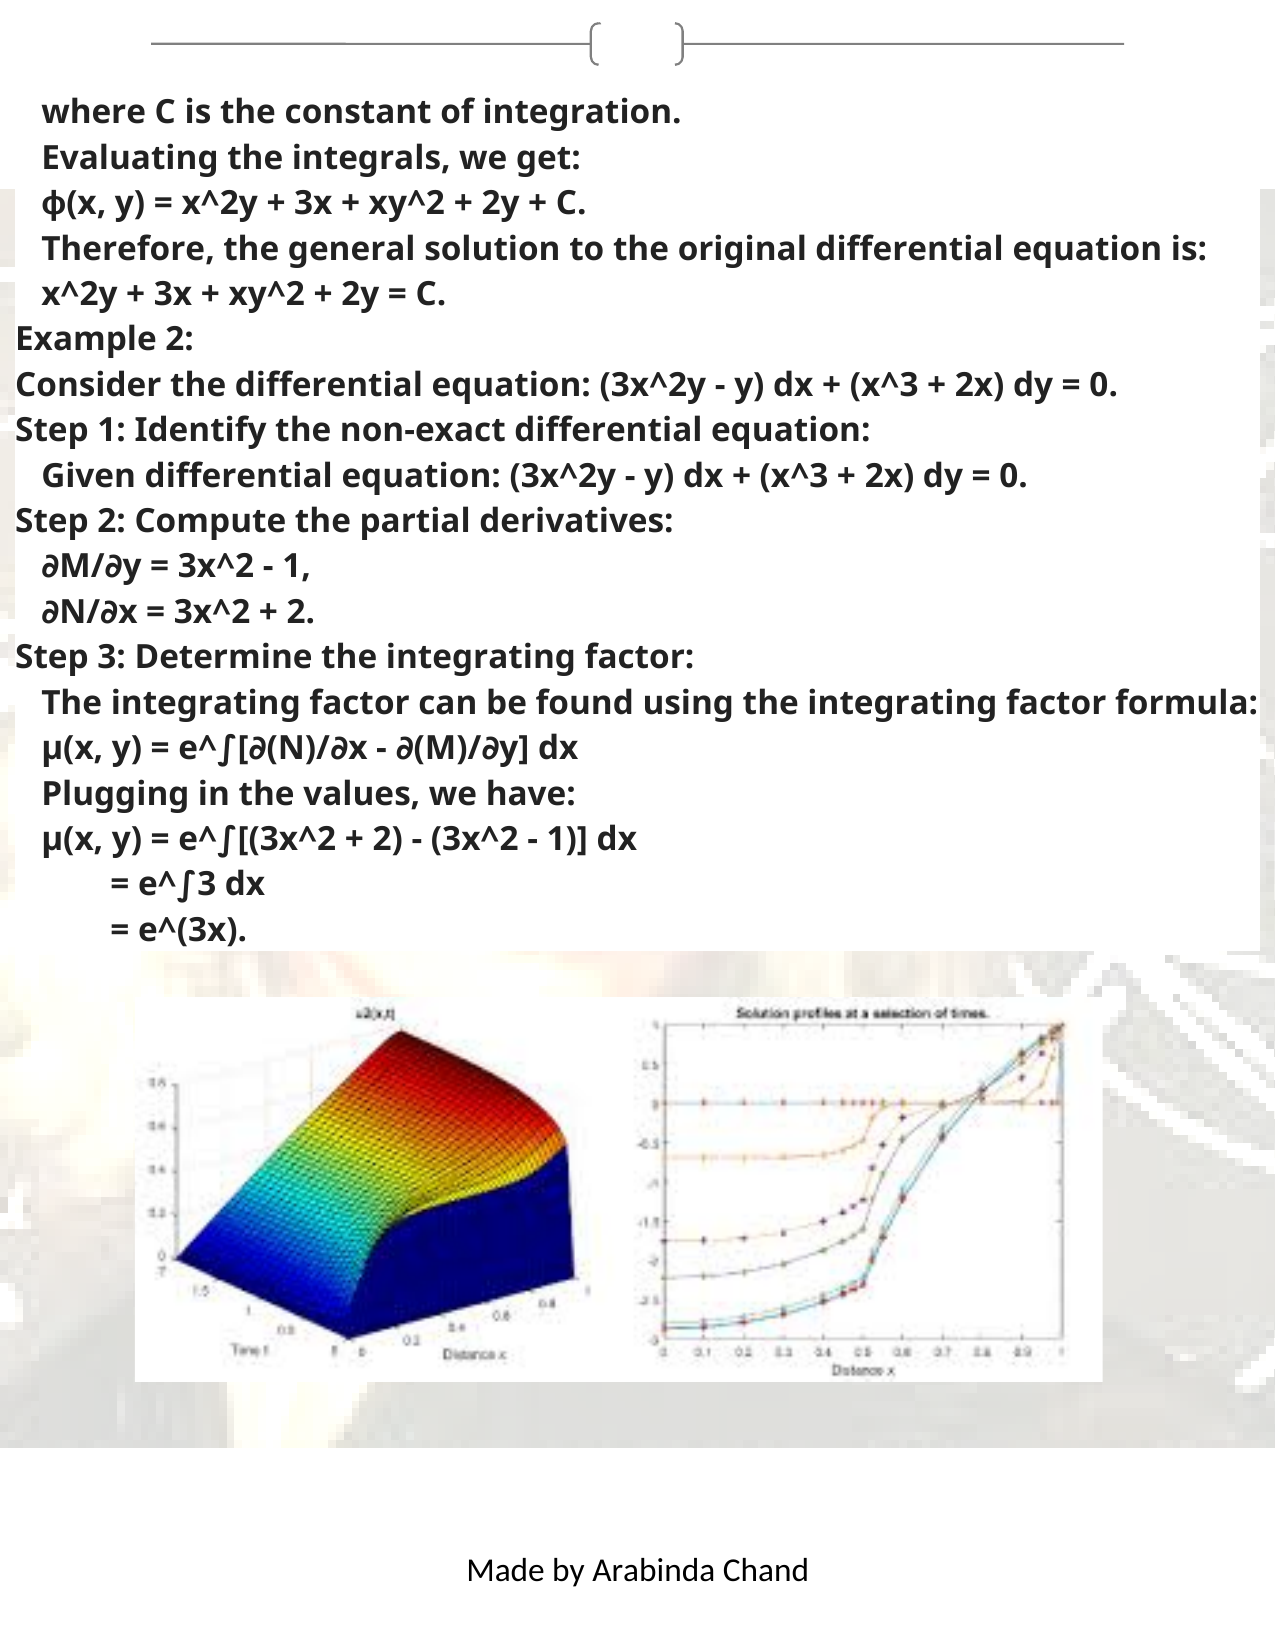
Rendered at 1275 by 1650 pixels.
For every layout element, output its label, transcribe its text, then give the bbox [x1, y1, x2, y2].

text = e^(3x). [15, 906, 1260, 951]
text x^2y + 3x + xy^2 + 2y = C. [15, 270, 1260, 315]
text μ(x, y) = e^∫[∂(N)/∂x - ∂(M)/∂y] dx [15, 724, 1260, 769]
text Step 3: Determine the integrating factor: [15, 633, 1260, 678]
text ∂N/∂x = 3x^2 + 2. [15, 588, 1260, 633]
text Step 1: Identify the non-exact differential equation: [15, 406, 1260, 451]
text Step 2: Compute the partial derivatives: [15, 497, 1260, 542]
text μ(x, y) = e^∫[(3x^2 + 2) - (3x^2 - 1)] dx [15, 815, 1260, 860]
text where C is the constant of integration. [15, 88, 1260, 133]
text The integrating factor can be found using the integrating factor formula: [15, 678, 1260, 724]
text Given differential equation: (3x^2y - y) dx + (x^3 + 2x) dy = 0. [15, 451, 1260, 497]
text = e^∫3 dx [15, 860, 1260, 906]
text Evaluating the integrals, we get: [15, 133, 1260, 179]
text Consider the differential equation: (3x^2y - y) dx + (x^3 + 2x) dy = 0. [15, 361, 1260, 406]
picture [134, 997, 1103, 1382]
text Example 2: [15, 315, 1260, 361]
text ∂M/∂y = 3x^2 - 1, [15, 542, 1260, 588]
text Plugging in the values, we have: [15, 769, 1260, 815]
text Therefore, the general solution to the original differential equation is: [15, 224, 1260, 270]
text ϕ(x, y) = x^2y + 3x + xy^2 + 2y + C. [15, 179, 1260, 224]
